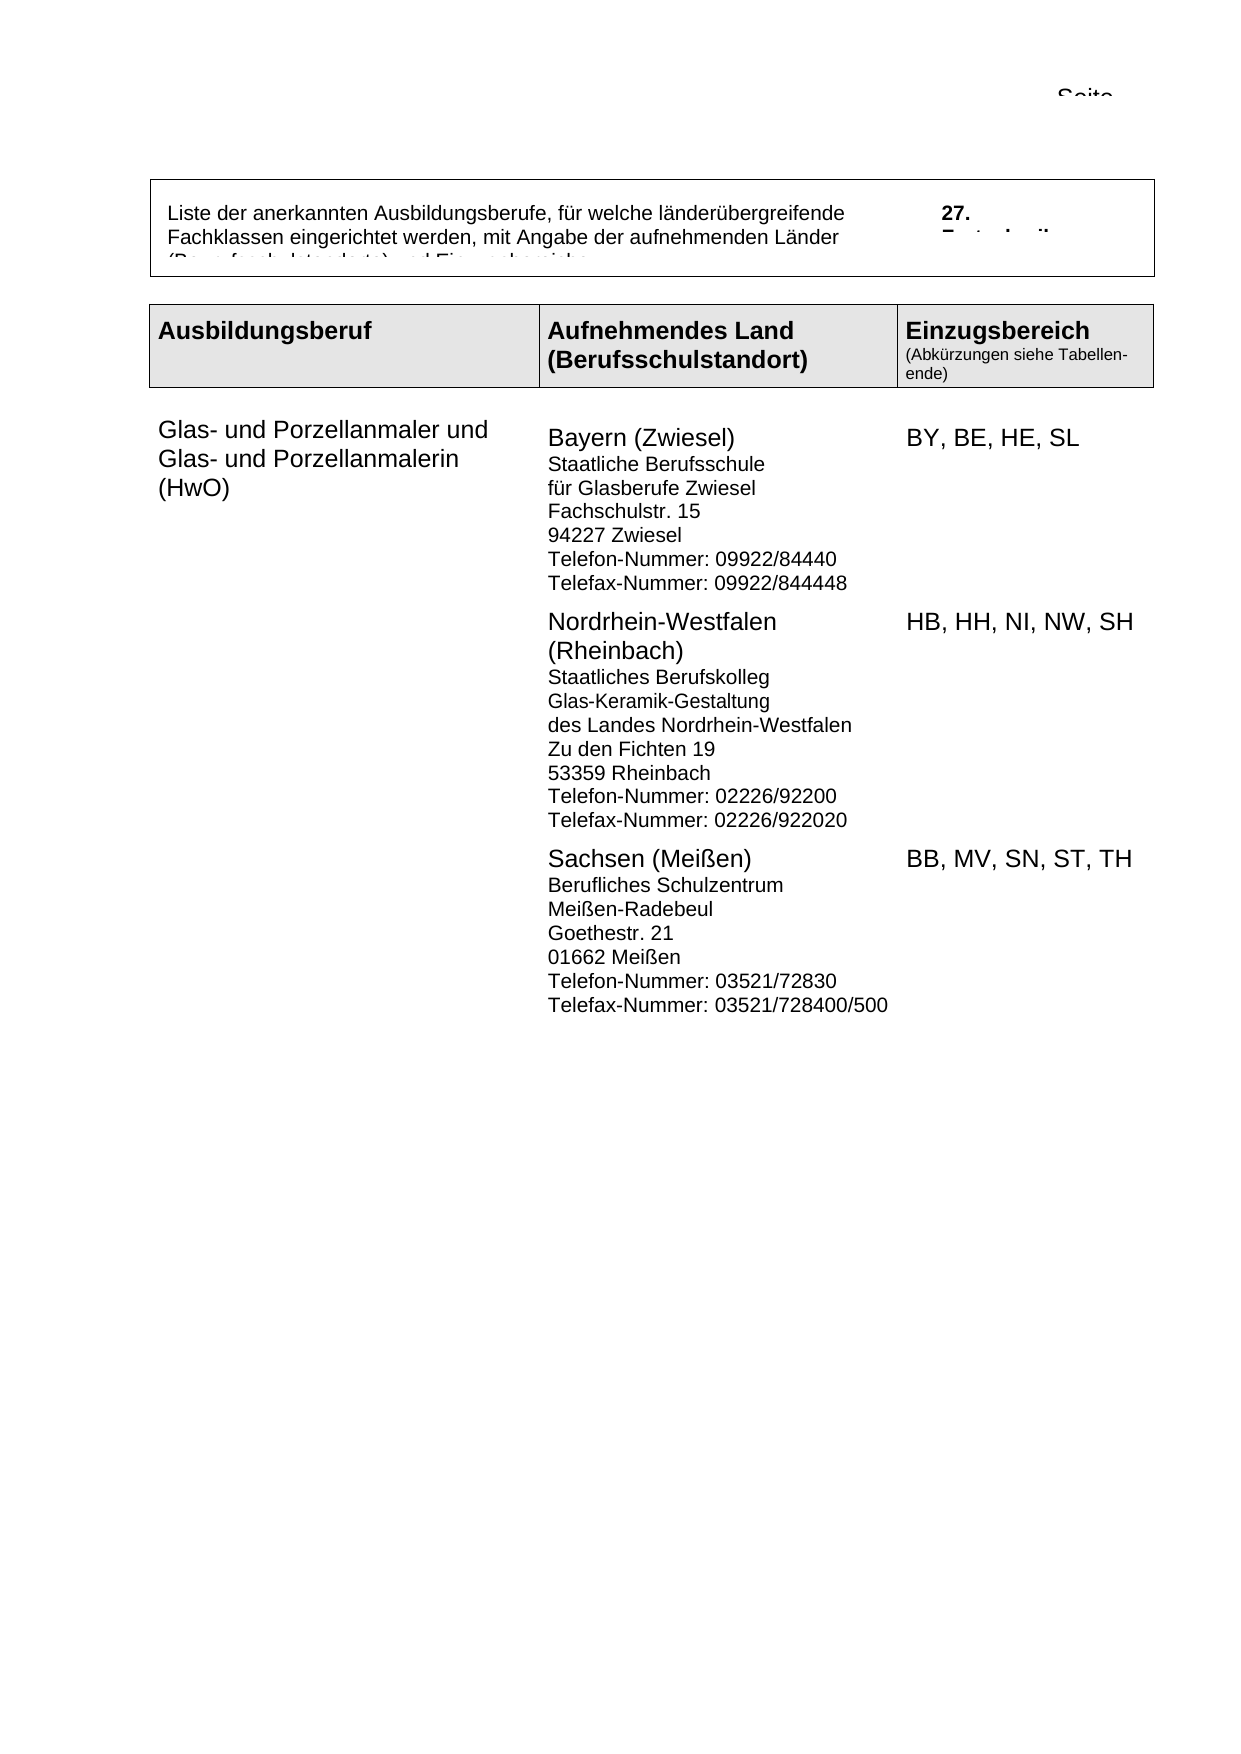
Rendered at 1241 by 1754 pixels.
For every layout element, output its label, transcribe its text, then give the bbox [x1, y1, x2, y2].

text Telefon-Nummer: 02226/92200 Telefax-Nummer: 02226/922020 [548, 784, 852, 832]
text Sachsen (Meißen) Berufliches Schulzentrum Meißen-Radebeul Goethestr. 21 [548, 844, 784, 944]
text HB, HH, NI, NW, SH [906, 607, 1167, 636]
text 94227 Zwiesel [548, 523, 768, 547]
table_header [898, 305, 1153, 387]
text Telefon-Nummer: 03521/72830 Telefax-Nummer: 03521/728400/500 [548, 968, 888, 1016]
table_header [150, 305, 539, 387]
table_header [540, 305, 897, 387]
subtitle BY, BE, HE, SL [906, 423, 1167, 451]
text BB, MV, SN, ST, TH [906, 844, 1167, 873]
text Glas- und Porzellanmaler und Glas- und Porzellanmalerin (HwO) [158, 415, 491, 502]
text 53359 Rheinbach [548, 760, 768, 784]
text Telefon-Nummer: 09922/84440 Telefax-Nummer: 09922/844448 [548, 547, 852, 595]
text Bayern (Zwiesel) Staatliche Berufsschule für Glasberufe Zwiesel Fachschulstr. 15 [548, 423, 768, 523]
text 01662 Meißen [548, 944, 768, 968]
text des Landes Nordrhein-Westfalen Zu den Fichten 19 [548, 712, 854, 760]
text Nordrhein-Westfalen (Rheinbach) Staatliches Berufskolleg Glas-Keramik-Gestaltung [548, 607, 782, 712]
